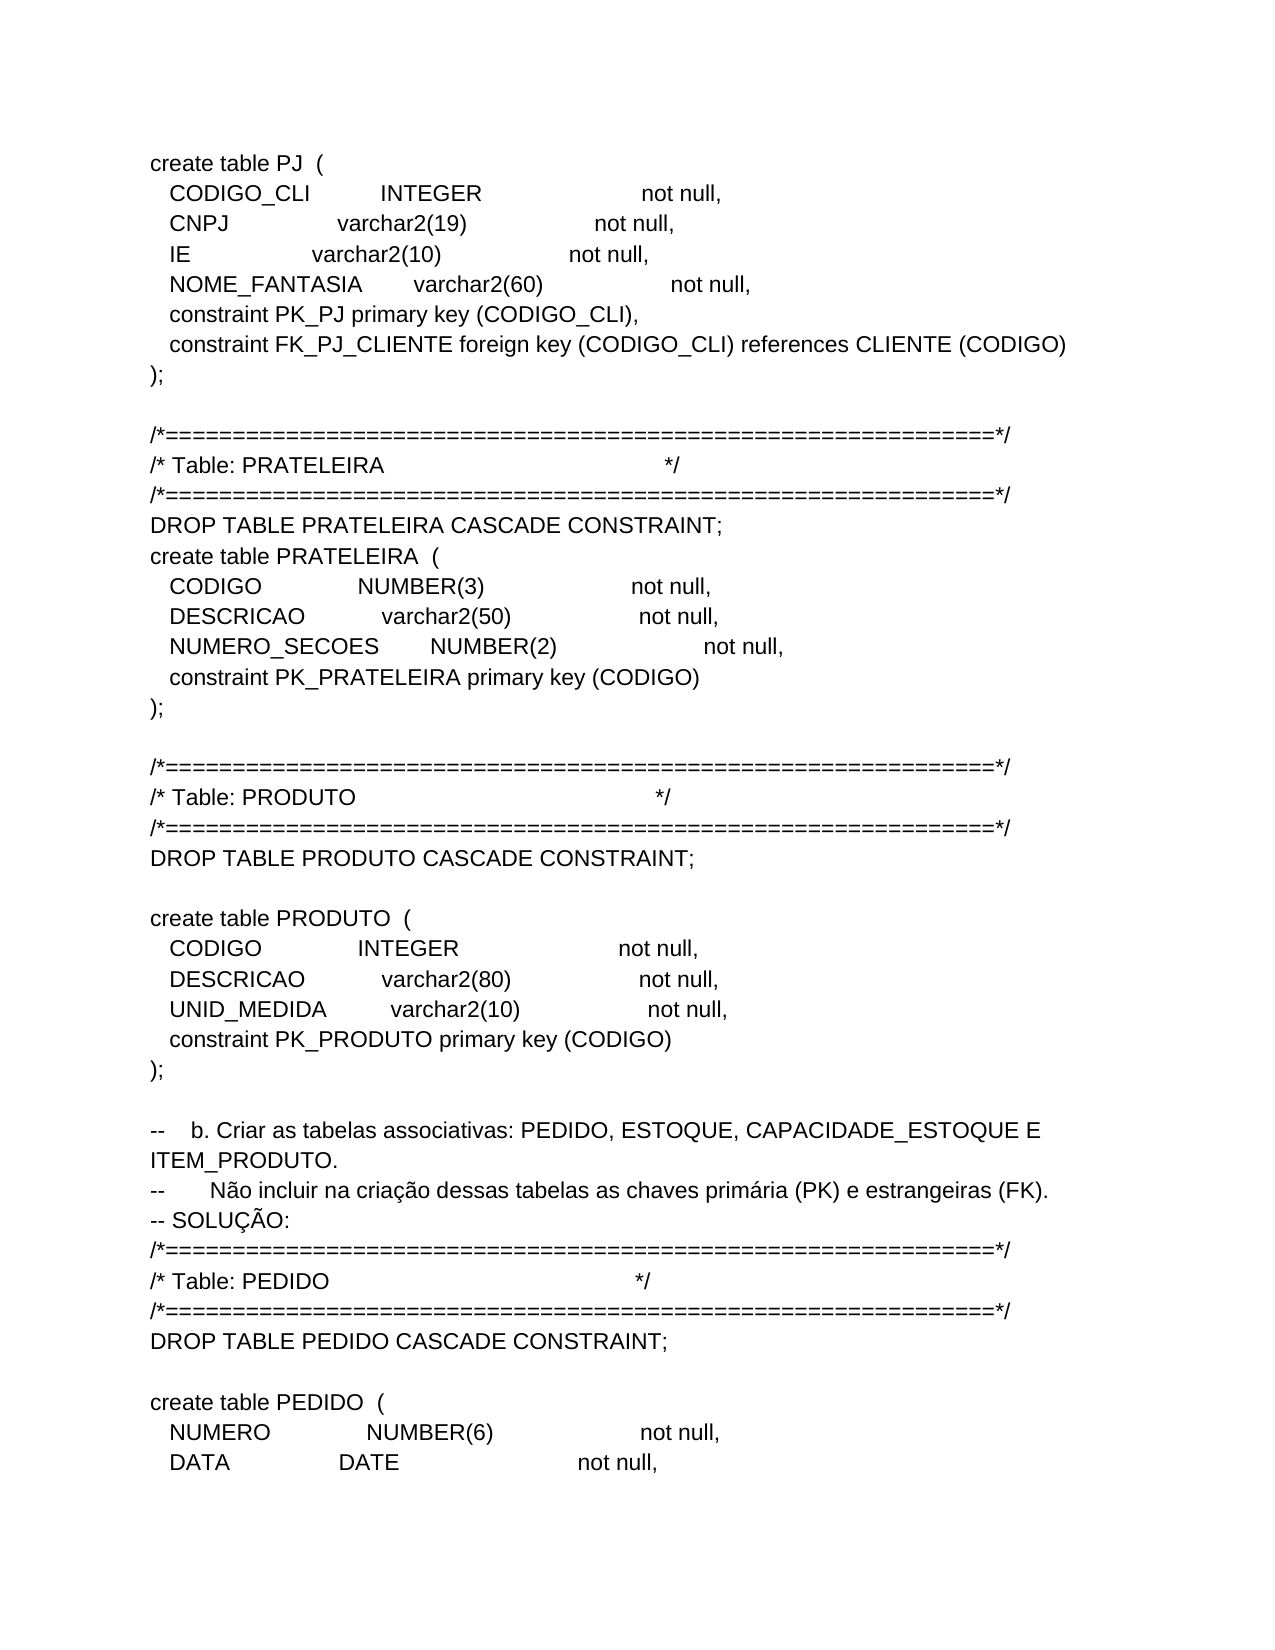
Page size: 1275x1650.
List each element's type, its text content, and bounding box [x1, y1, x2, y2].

text UNID_MEDIDA varchar2(10) not null, [150, 996, 1125, 1022]
text /*==============================================================*/ [150, 1237, 1125, 1264]
text ); [150, 1056, 1125, 1083]
text NOME_FANTASIA varchar2(60) not null, [150, 271, 1125, 297]
text DROP TABLE PRATELEIRA CASCADE CONSTRAINT; [150, 512, 1125, 539]
text CNPJ varchar2(19) not null, [150, 210, 1125, 237]
text CODIGO INTEGER not null, [150, 935, 1125, 962]
text /*==============================================================*/ [150, 1298, 1125, 1324]
text DATA DATE not null, [150, 1449, 1125, 1475]
text create table PRODUTO ( [150, 905, 1125, 932]
text NUMERO NUMBER(6) not null, [150, 1419, 1125, 1445]
text create table PRATELEIRA ( [150, 543, 1125, 569]
text IE varchar2(10) not null, [150, 241, 1125, 267]
text constraint FK_PJ_CLIENTE foreign key (CODIGO_CLI) references CLIENTE (CODIGO) [150, 331, 1125, 358]
text -- Não incluir na criação dessas tabelas as chaves primária (PK) e estrangeiras (FK). [150, 1177, 1125, 1203]
text DESCRICAO varchar2(80) not null, [150, 966, 1125, 992]
text DROP TABLE PRODUTO CASCADE CONSTRAINT; [150, 845, 1125, 871]
text /*==============================================================*/ [150, 482, 1125, 509]
text DESCRICAO varchar2(50) not null, [150, 603, 1125, 629]
text constraint PK_PRODUTO primary key (CODIGO) [150, 1026, 1125, 1052]
text -- b. Criar as tabelas associativas: PEDIDO, ESTOQUE, CAPACIDADE_ESTOQUE E ITEM_PRODUTO. [150, 1117, 1125, 1173]
text CODIGO_CLI INTEGER not null, [150, 180, 1125, 207]
text NUMERO_SECOES NUMBER(2) not null, [150, 633, 1125, 660]
text create table PJ ( [150, 150, 1125, 176]
text /* Table: PRODUTO */ [150, 784, 1125, 811]
text create table PEDIDO ( [150, 1388, 1125, 1415]
text constraint PK_PJ primary key (CODIGO_CLI), [150, 301, 1125, 327]
text ); [150, 361, 1125, 388]
text /*==============================================================*/ [150, 422, 1125, 448]
text /* Table: PEDIDO */ [150, 1268, 1125, 1294]
text DROP TABLE PEDIDO CASCADE CONSTRAINT; [150, 1328, 1125, 1354]
text CODIGO NUMBER(3) not null, [150, 573, 1125, 599]
text /* Table: PRATELEIRA */ [150, 452, 1125, 478]
text -- SOLUÇÃO: [150, 1207, 1125, 1234]
text /*==============================================================*/ [150, 754, 1125, 781]
text constraint PK_PRATELEIRA primary key (CODIGO) [150, 663, 1125, 690]
text /*==============================================================*/ [150, 814, 1125, 841]
text ); [150, 694, 1125, 720]
